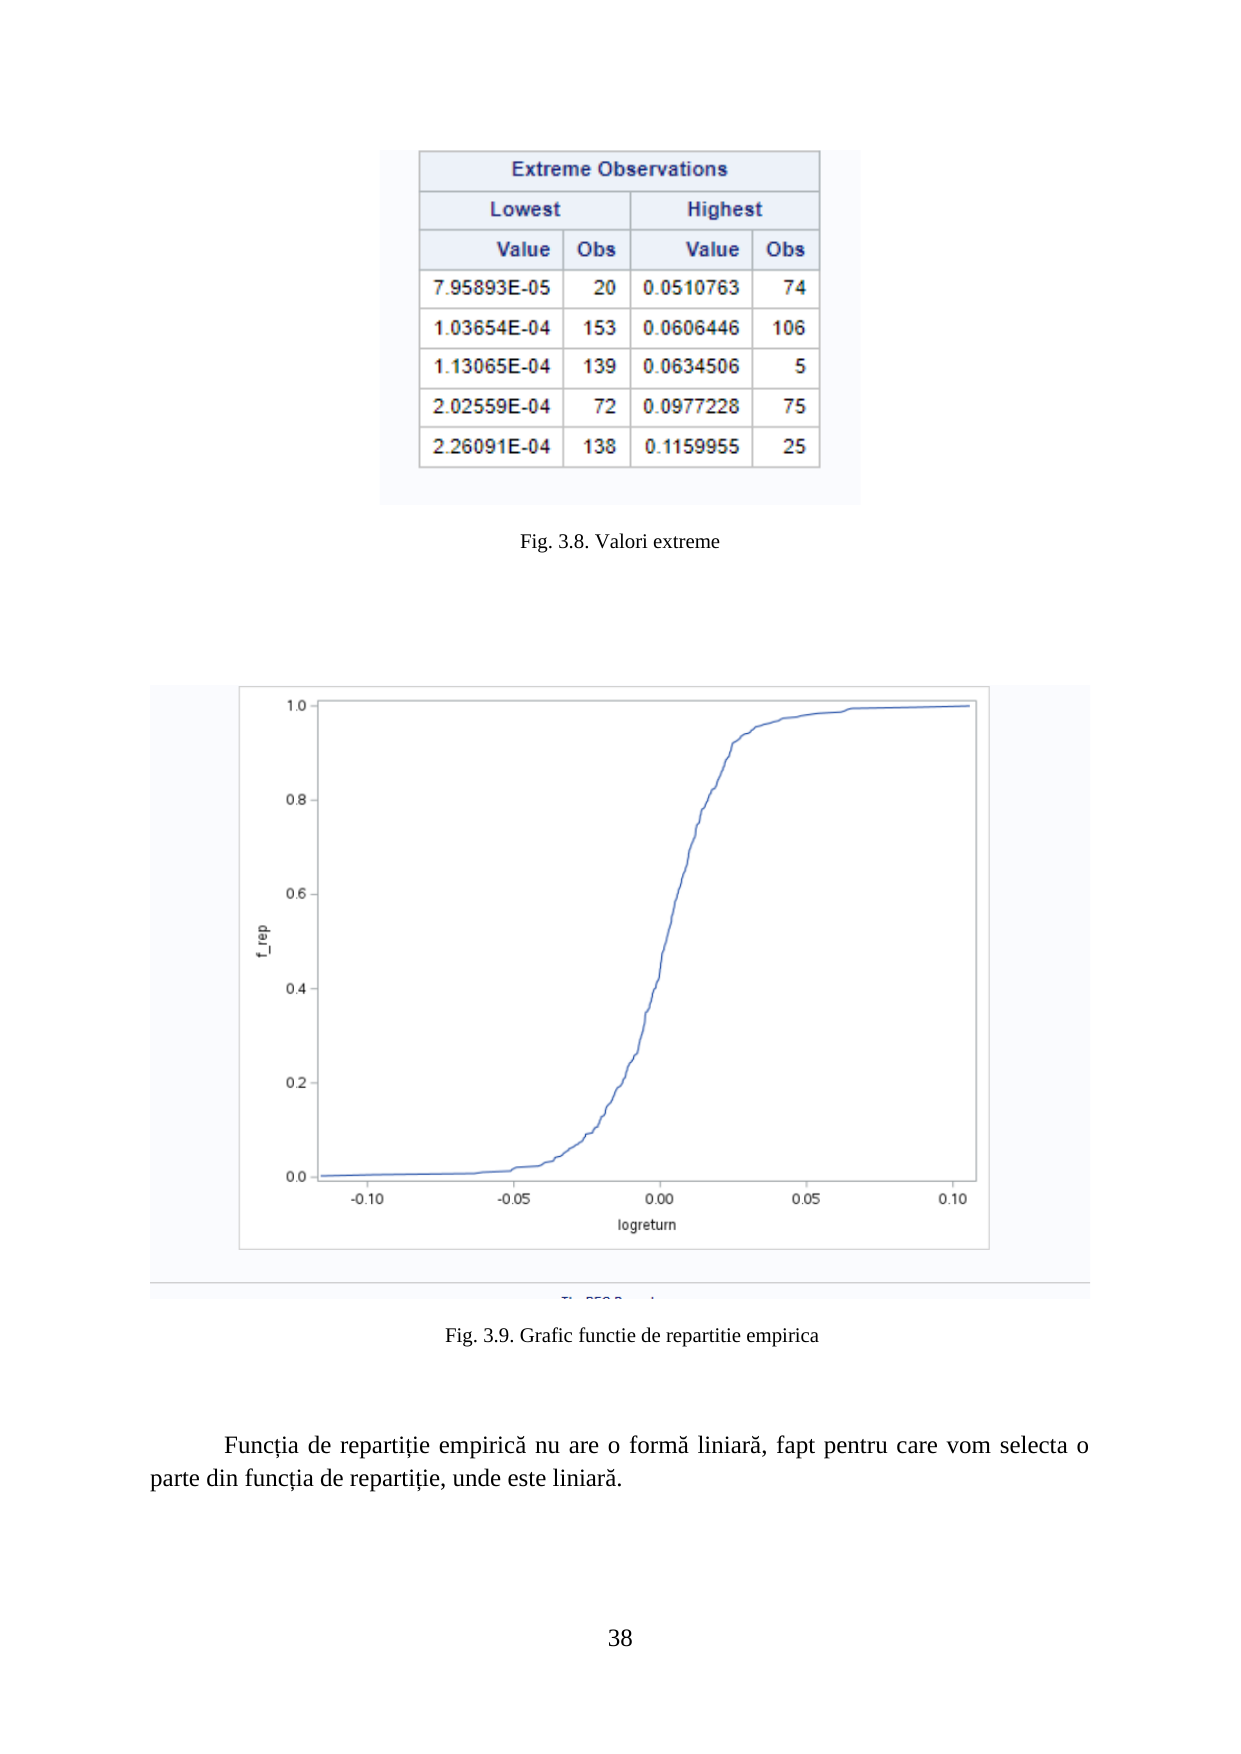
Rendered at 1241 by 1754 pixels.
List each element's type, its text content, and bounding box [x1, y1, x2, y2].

text Fig. 3.8. Valori extreme [150, 529, 1090, 553]
picture [379, 150, 861, 505]
text Funcția de repartiție empirică nu are o formă liniară, fapt pentru care vom selecta o parte din funcția de repartiție, unde este liniară. [150, 1430, 1090, 1492]
text Fig. 3.9. Grafic functie de repartitie empirica [150, 1323, 1090, 1347]
picture [150, 685, 1091, 1299]
